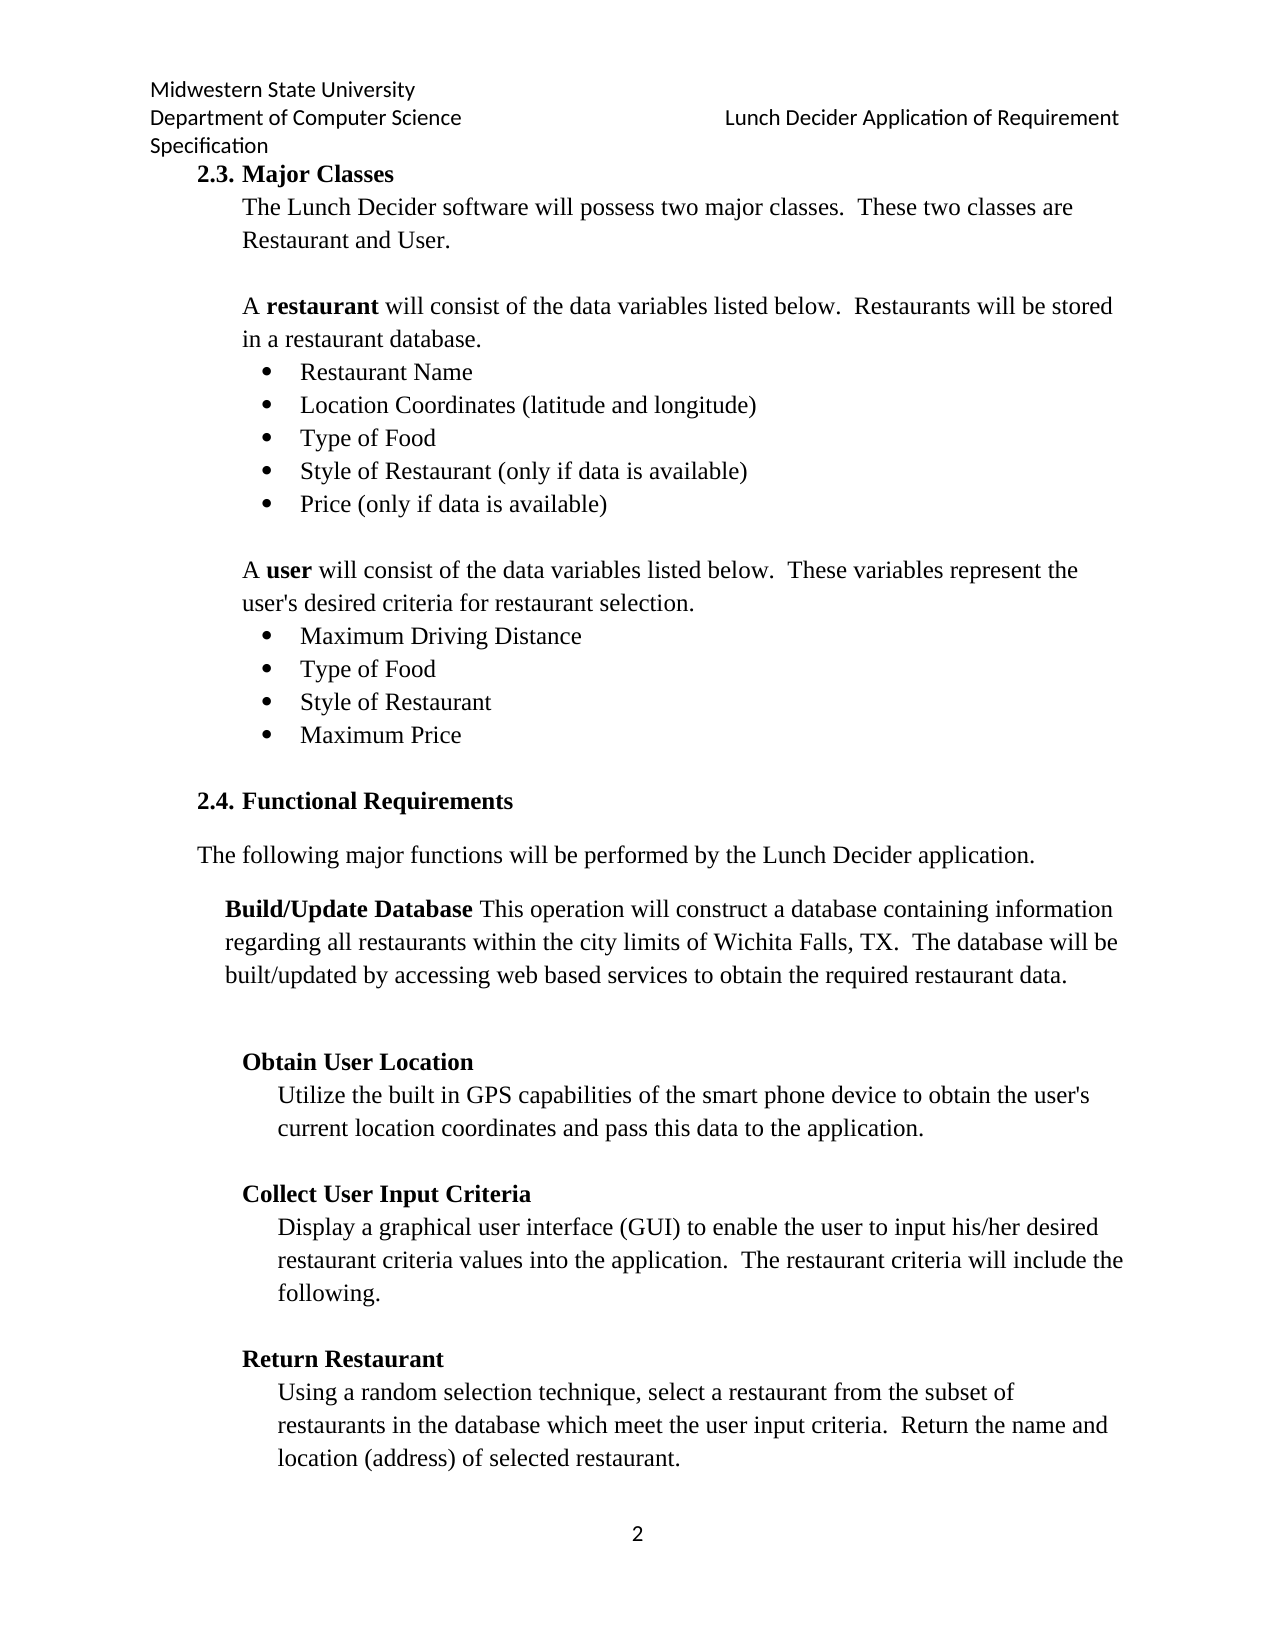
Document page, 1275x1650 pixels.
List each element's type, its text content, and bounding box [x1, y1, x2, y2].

list Style of Restaurant (only if data is available) [262, 456, 1125, 485]
text The following major functions will be performed by the Lunch Decider application. [197, 840, 1125, 869]
list Obtain User Location [242, 1047, 1125, 1076]
list Type of Food [262, 654, 1125, 683]
list Maximum Driving Distance [262, 621, 1125, 650]
list Utilize the built in GPS capabilities of the smart phone device to obtain the user's current location coordinates and pass this data to the application. [277, 1080, 1125, 1142]
list Style of Restaurant [262, 687, 1125, 716]
list Price (only if data is available) [262, 489, 1125, 518]
list Functional Requirements [197, 786, 1125, 815]
list A restaurant will consist of the data variables listed below. Restaurants will be stored in a restaurant database. [242, 291, 1125, 353]
list Location Coordinates (latitude and longitude) [262, 390, 1125, 419]
list Return Restaurant [242, 1344, 1125, 1373]
list The Lunch Decider software will possess two major classes. These two classes are Restaurant and User. [242, 192, 1125, 254]
text Build/Update Database This operation will construct a database containing information regarding all restaurants within the city limits of Wichita Falls, TX. The database will be built/updated by accessing web based services to obtain the required restaurant data. [225, 894, 1125, 989]
list Using a random selection technique, select a restaurant from the subset of restaurants in the database which meet the user input criteria. Return the name and location (address) of selected restaurant. [277, 1377, 1125, 1472]
list Restaurant Name [262, 357, 1125, 386]
list A user will consist of the data variables listed below. These variables represent the user's desired criteria for restaurant selection. [242, 555, 1125, 617]
list Type of Food [262, 423, 1125, 452]
list Collect User Input Criteria [242, 1179, 1125, 1208]
list Major Classes [197, 159, 1125, 188]
list Maximum Price [262, 720, 1125, 749]
list Display a graphical user interface (GUI) to enable the user to input his/her desired restaurant criteria values into the application. The restaurant criteria will include the following. [277, 1212, 1125, 1307]
